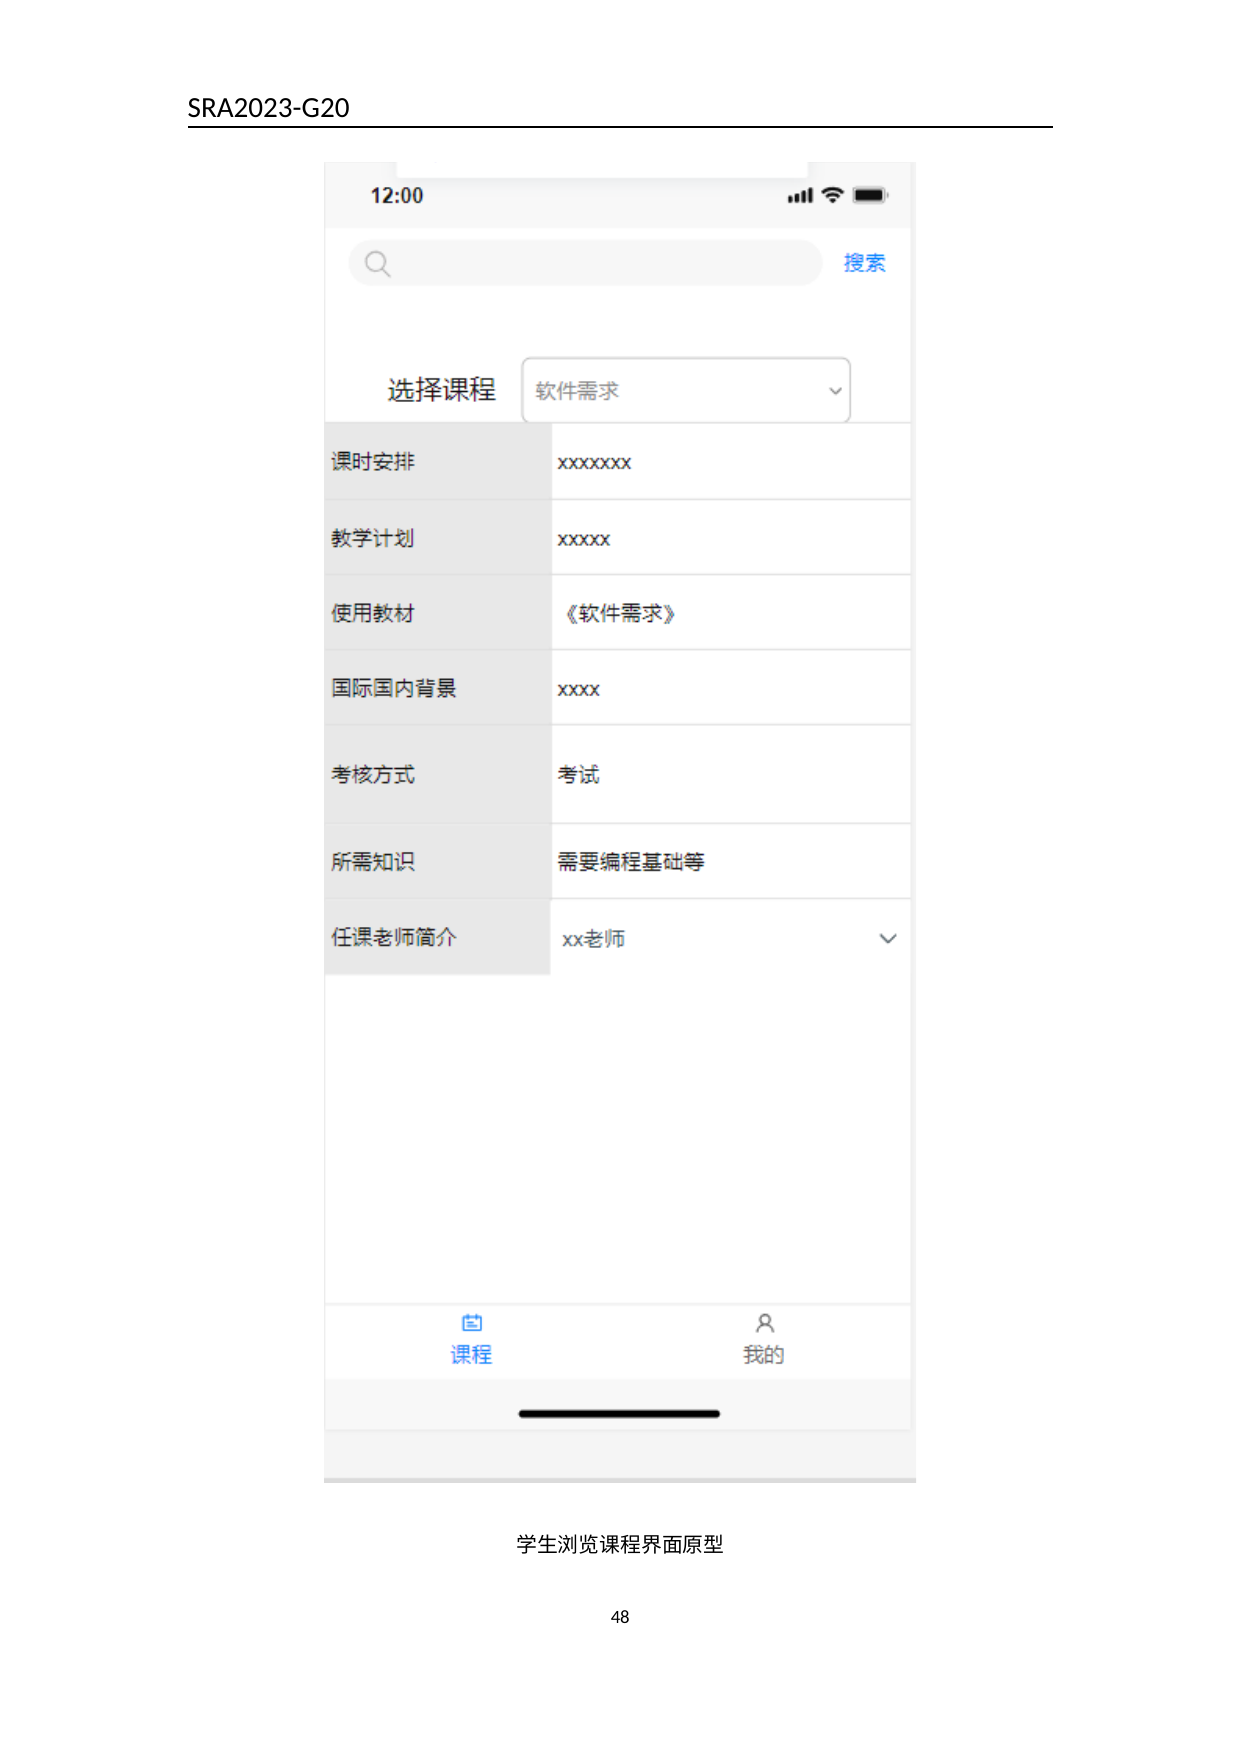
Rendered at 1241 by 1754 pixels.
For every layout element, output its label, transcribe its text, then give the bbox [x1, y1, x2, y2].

text 学生浏览课程界面原型 [187, 1527, 1053, 1559]
picture [324, 162, 917, 1483]
